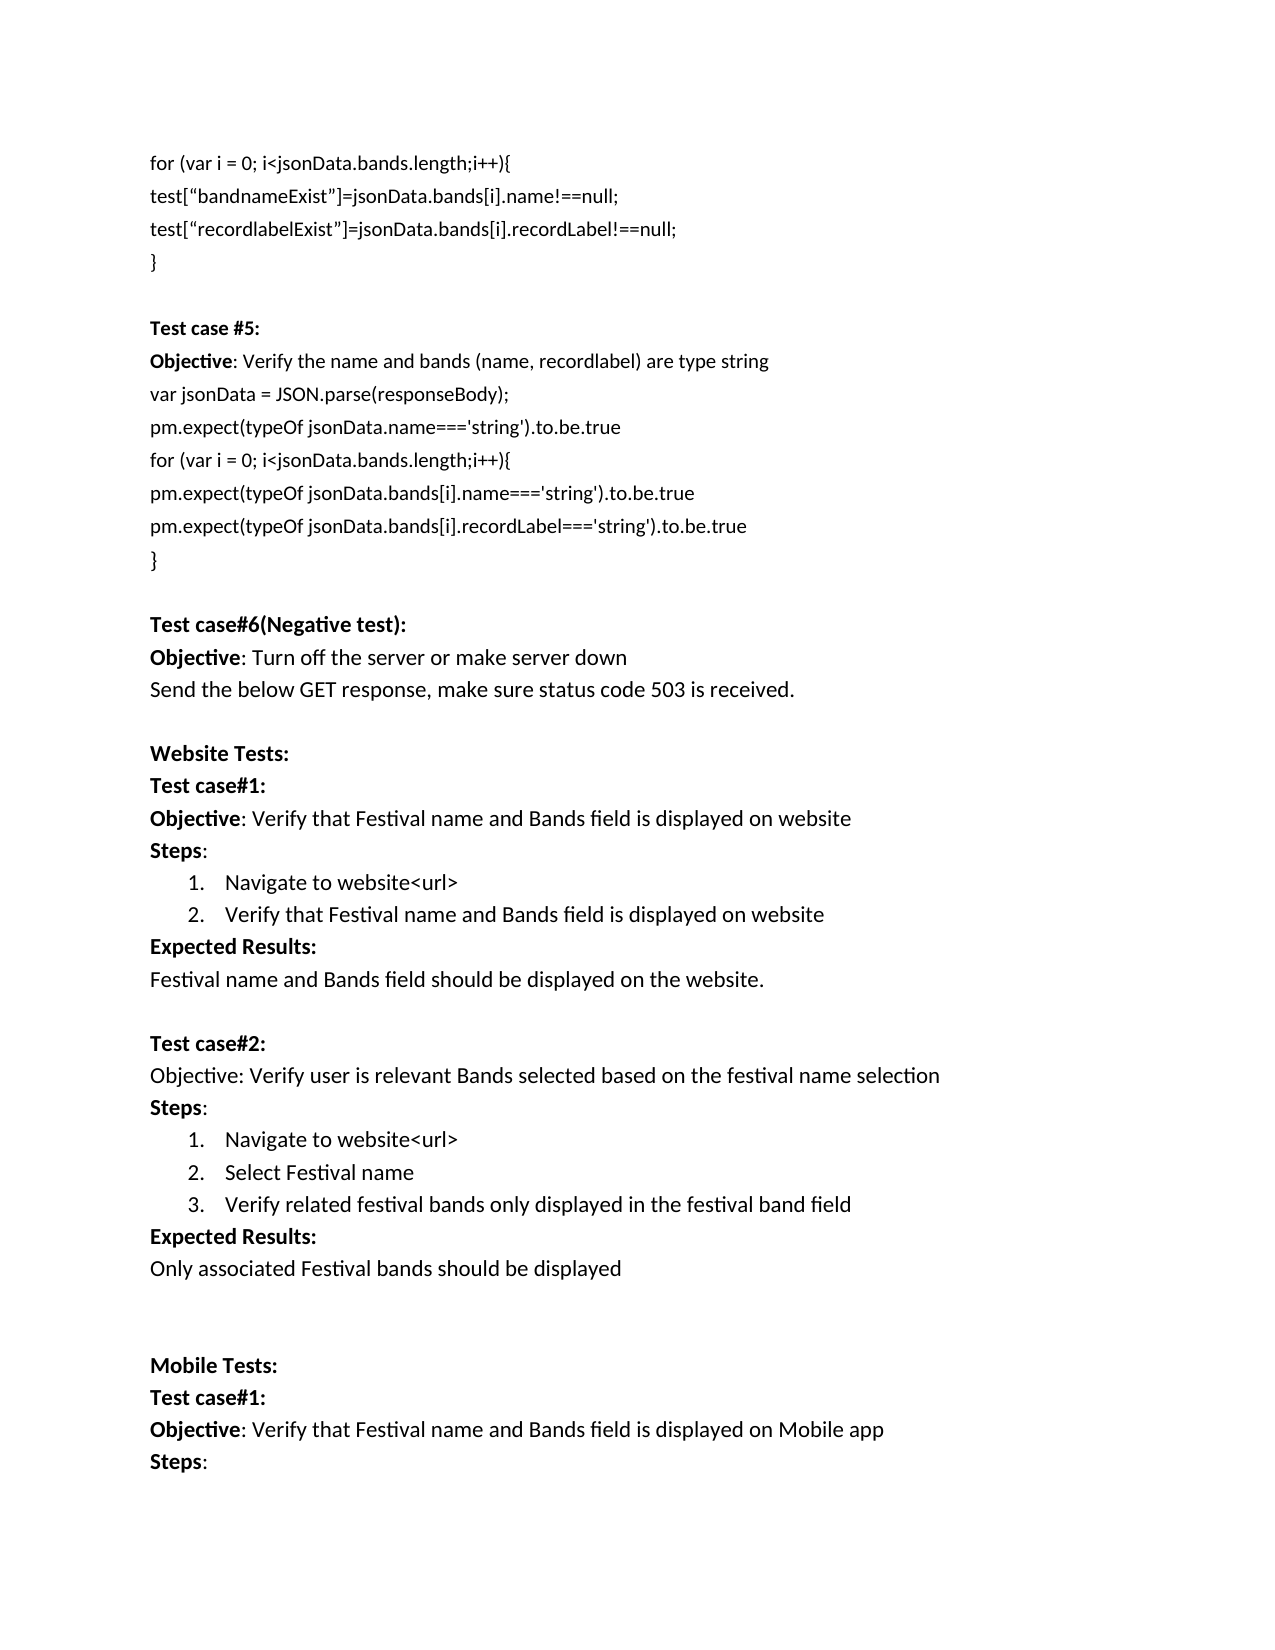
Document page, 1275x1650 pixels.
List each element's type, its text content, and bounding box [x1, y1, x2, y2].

text Only associated Festival bands should be displayed [150, 1254, 1125, 1282]
text pm.expect(typeOf jsonData.bands[i].recordLabel==='string').to.be.true [150, 513, 1125, 539]
text Objective: Verify user is relevant Bands selected based on the festival name selection [150, 1061, 1125, 1089]
text } [150, 546, 1125, 574]
text Objective: Verify that Festival name and Bands field is displayed on Mobile app [150, 1415, 1125, 1443]
text Mobile Tests: [150, 1351, 1125, 1379]
text for (var i = 0; i<jsonData.bands.length;i++){ [150, 150, 1125, 175]
text Test case #5: [150, 315, 1125, 341]
text Expected Results: [150, 1222, 1125, 1250]
list Verify that Festival name and Bands field is displayed on website [187, 900, 1125, 928]
text Steps: [150, 836, 1125, 864]
text var jsonData = JSON.parse(responseBody); [150, 381, 1125, 407]
text pm.expect(typeOf jsonData.bands[i].name==='string').to.be.true [150, 480, 1125, 506]
text test[“bandnameExist”]=jsonData.bands[i].name!==null; [150, 183, 1125, 208]
text Test case#1: [150, 1383, 1125, 1411]
text Festival name and Bands field should be displayed on the website. [150, 965, 1125, 993]
text } [150, 249, 1125, 274]
list Navigate to website<url> [187, 1126, 1125, 1154]
text Website Tests: [150, 739, 1125, 767]
list Select Festival name [187, 1158, 1125, 1186]
list Navigate to website<url> [187, 868, 1125, 896]
text pm.expect(typeOf jsonData.name==='string').to.be.true [150, 414, 1125, 439]
text for (var i = 0; i<jsonData.bands.length;i++){ [150, 447, 1125, 473]
text Test case#1: [150, 772, 1125, 799]
text test[“recordlabelExist”]=jsonData.bands[i].recordLabel!==null; [150, 216, 1125, 241]
text Objective: Verify the name and bands (name, recordlabel) are type string [150, 348, 1125, 373]
text Send the below GET response, make sure status code 503 is received. [150, 675, 1125, 703]
text Steps: [150, 1447, 1125, 1476]
text Test case#6(Negative test): [150, 611, 1125, 639]
text Objective: Verify that Festival name and Bands field is displayed on website [150, 804, 1125, 832]
text Expected Results: [150, 932, 1125, 961]
text Objective: Turn off the server or make server down [150, 643, 1125, 671]
text Steps: [150, 1093, 1125, 1121]
list Verify related festival bands only displayed in the festival band field [187, 1190, 1125, 1218]
text Test case#2: [150, 1029, 1125, 1057]
